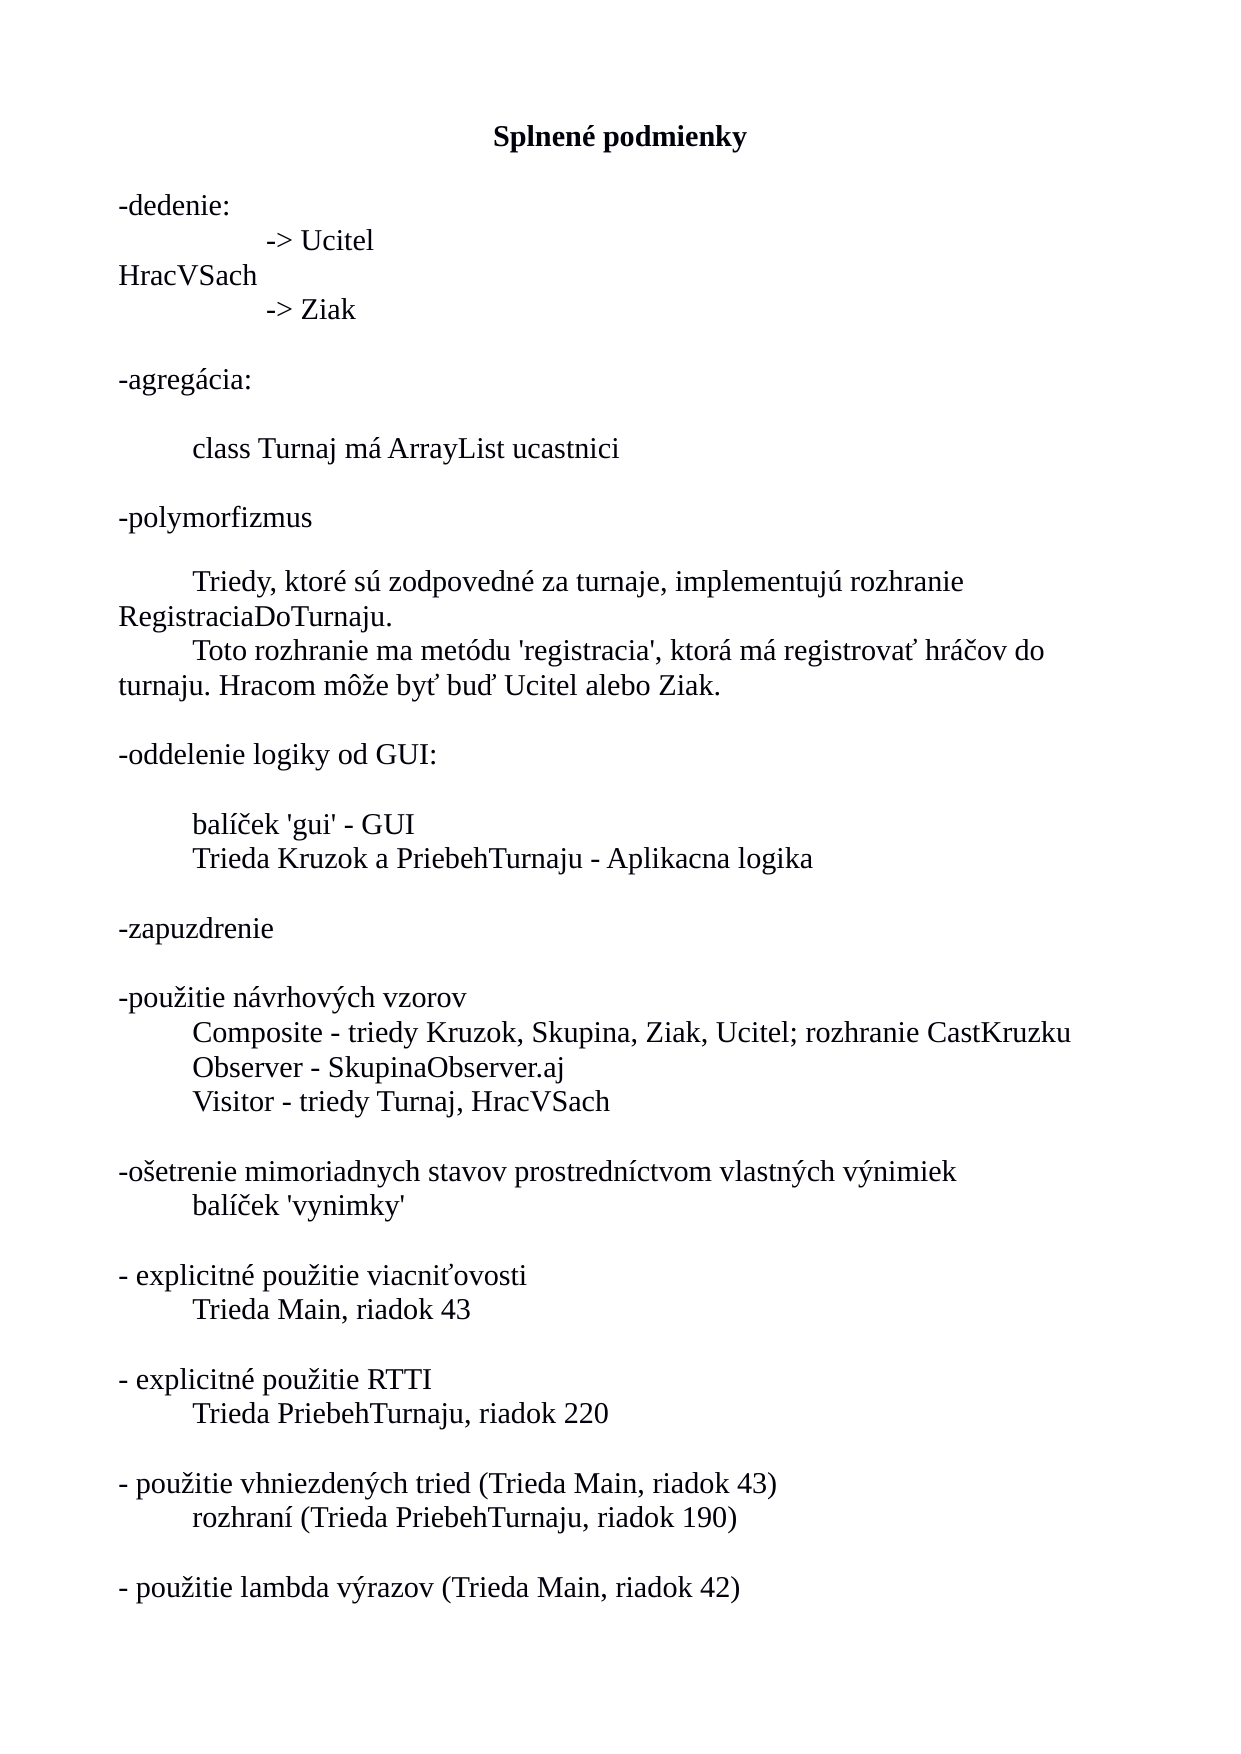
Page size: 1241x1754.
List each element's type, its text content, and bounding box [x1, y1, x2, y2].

text HracVSach [118, 257, 1122, 292]
text Splnené podmienky [118, 118, 1122, 153]
text Triedy, ktoré sú zodpovedné za turnaje, implementujú rozhranie RegistraciaDoTurnaju. [118, 563, 1122, 632]
text -ošetrenie mimoriadnych stavov prostredníctvom vlastných výnimiek [118, 1153, 1122, 1187]
text balíček 'vynimky' [118, 1187, 1122, 1222]
text -> Ziak [118, 292, 1122, 326]
text Trieda PriebehTurnaju, riadok 220 [118, 1396, 1122, 1430]
text Toto rozhranie ma metódu 'registracia', ktorá má registrovať hráčov do turnaju. Hracom môže byť buď Ucitel alebo Ziak. [118, 632, 1122, 702]
text -dedenie: [118, 187, 1122, 222]
text - explicitné použitie RTTI [118, 1361, 1122, 1396]
text - explicitné použitie viacniťovosti [118, 1257, 1122, 1292]
text - použitie lambda výrazov (Trieda Main, riadok 42) [118, 1569, 1122, 1604]
text Observer - SkupinaObserver.aj [118, 1049, 1122, 1083]
text Trieda Kruzok a PriebehTurnaju - Aplikacna logika [118, 841, 1122, 875]
text rozhraní (Trieda PriebehTurnaju, riadok 190) [118, 1500, 1122, 1534]
text -oddelenie logiky od GUI: [118, 737, 1122, 771]
text -agregácia: [118, 361, 1122, 396]
text -> Ucitel [118, 222, 1122, 257]
text Composite - triedy Kruzok, Skupina, Ziak, Ucitel; rozhranie CastKruzku [118, 1014, 1122, 1049]
text - použitie vhniezdených tried (Trieda Main, riadok 43) [118, 1465, 1122, 1500]
text balíček 'gui' - GUI [118, 806, 1122, 841]
text -použitie návrhových vzorov [118, 979, 1122, 1014]
text Trieda Main, riadok 43 [118, 1292, 1122, 1326]
text class Turnaj má ArrayList ucastnici [118, 430, 1122, 465]
text -polymorfizmus [118, 500, 1122, 534]
text -zapuzdrenie [118, 910, 1122, 945]
text Visitor - triedy Turnaj, HracVSach [118, 1083, 1122, 1118]
